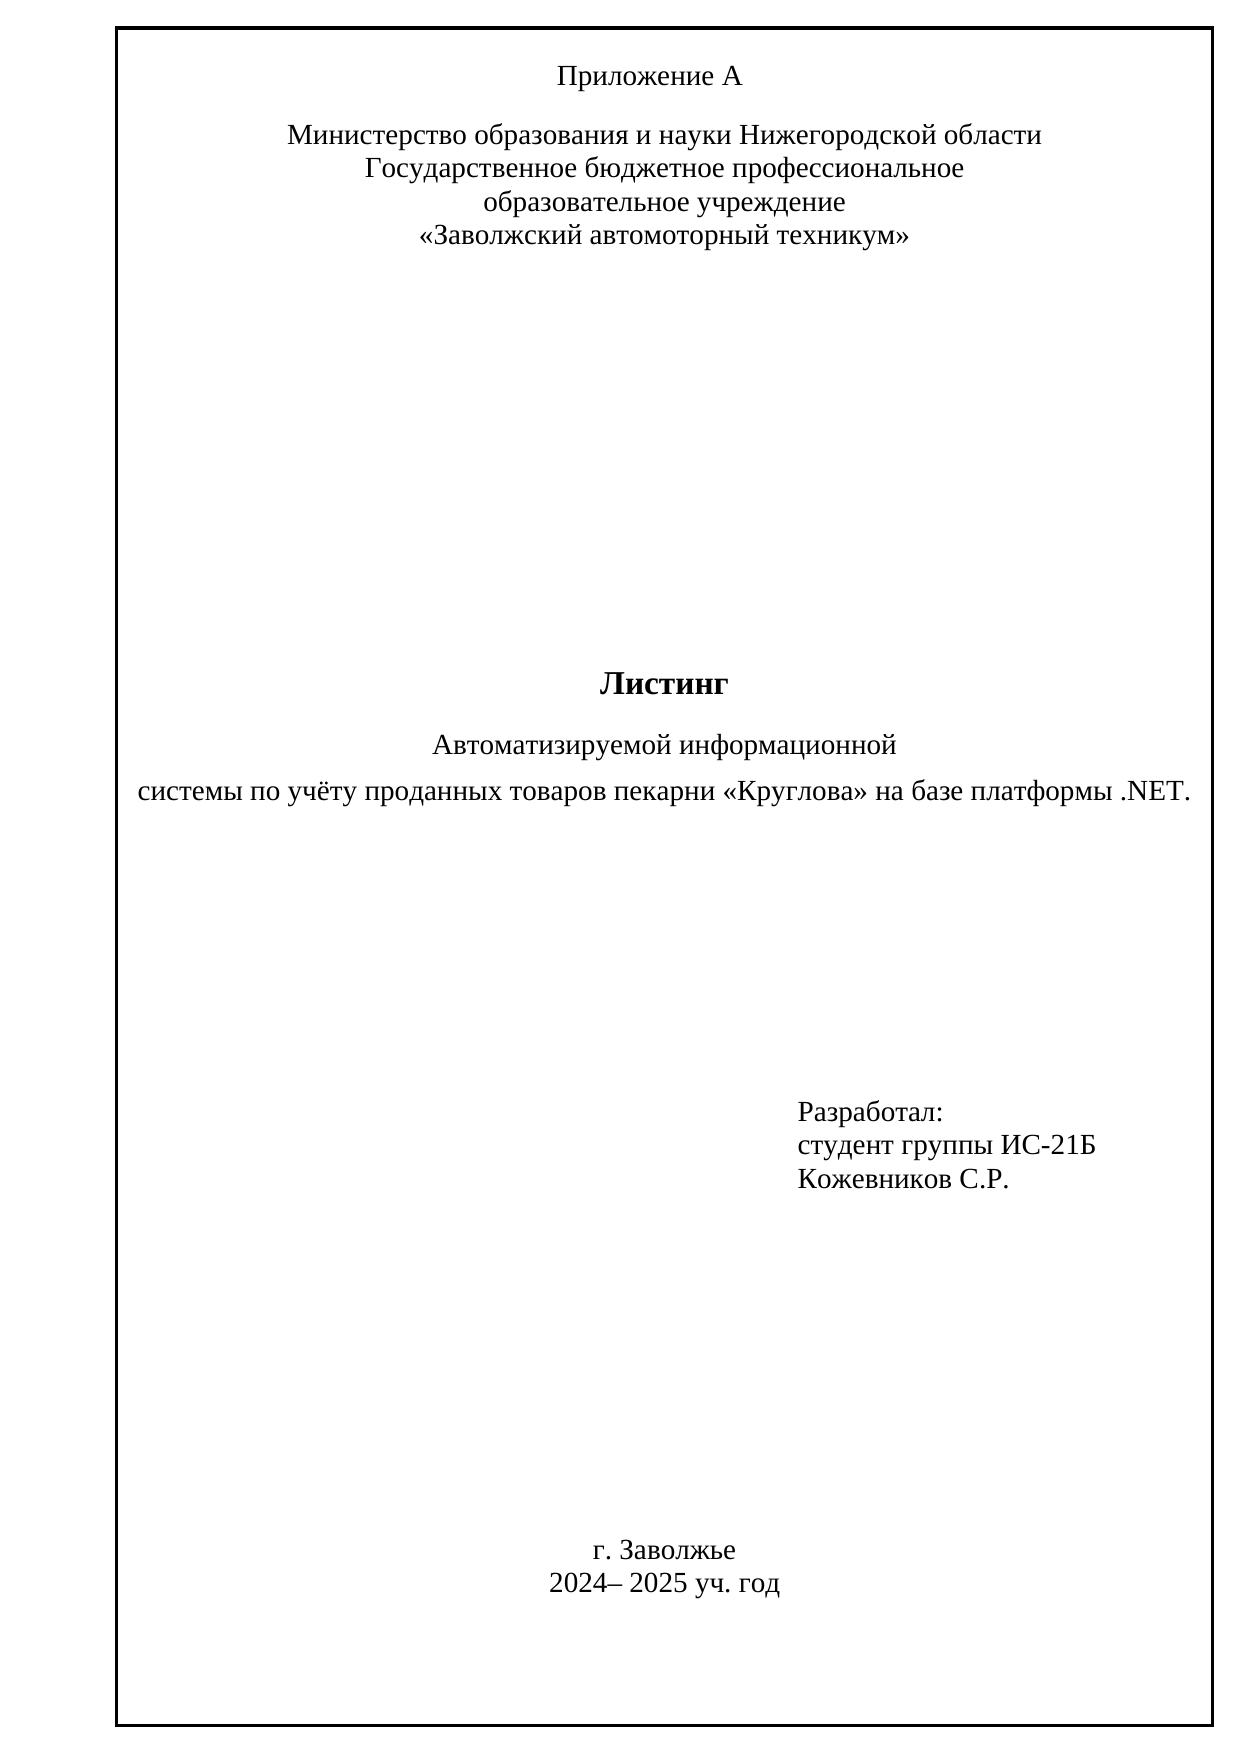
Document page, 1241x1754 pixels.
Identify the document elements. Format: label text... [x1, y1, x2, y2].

text образовательное учреждение [118, 184, 1211, 217]
text Разработал: [797, 1094, 1211, 1127]
text Государственное бюджетное профессиональное [118, 150, 1211, 184]
text Автоматизируемой информационной [118, 727, 1211, 760]
text Министерство образования и науки Нижегородской области [118, 117, 1211, 150]
text 2024– 2025 уч. год [118, 1566, 1211, 1599]
text Приложение А [118, 58, 1181, 92]
text системы по учёту проданных товаров пекарни «Круглова» на базе платформы .NET. [118, 773, 1211, 806]
text «Заволжский автомоторный техникум» [118, 217, 1211, 251]
text Кожевников С.Р. [797, 1161, 1211, 1194]
text Листинг [118, 663, 1211, 702]
text студент группы ИС-21Б [797, 1127, 1211, 1161]
text г. Заволжье [118, 1532, 1211, 1566]
